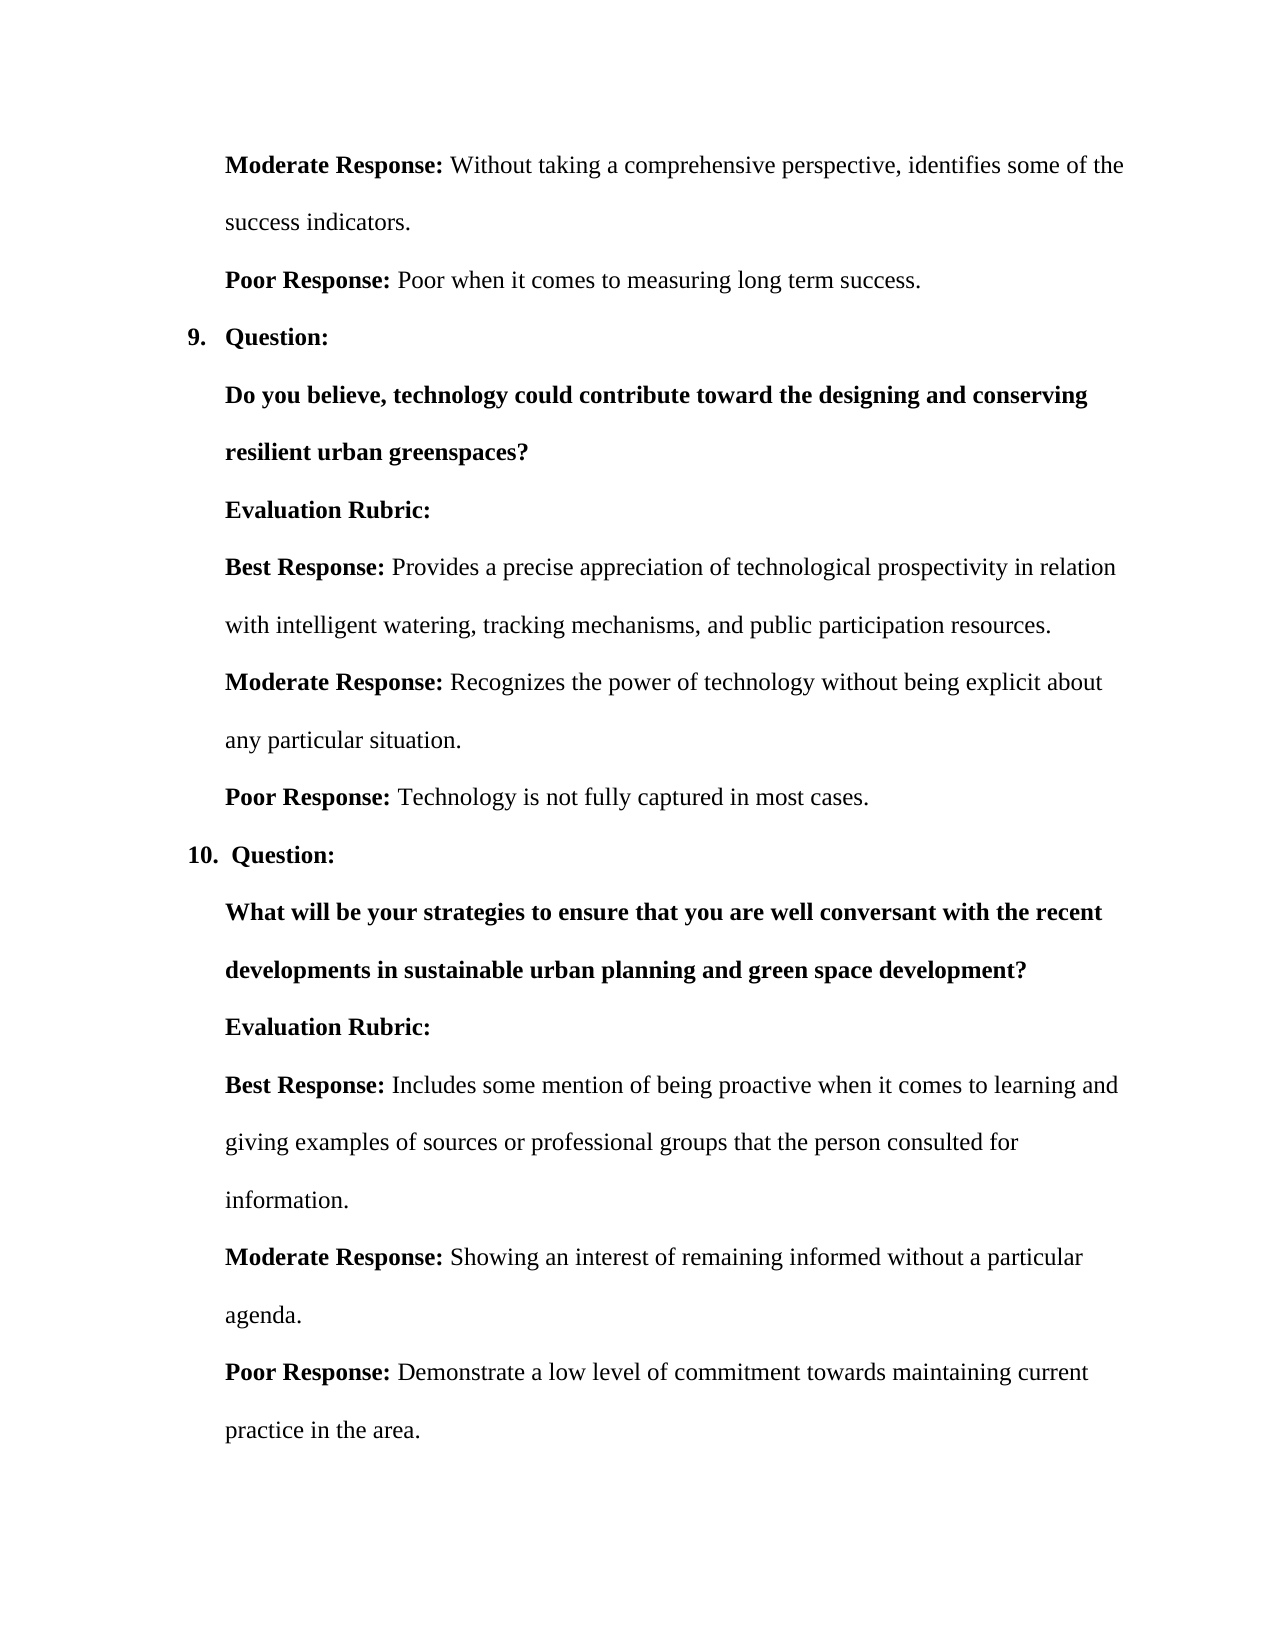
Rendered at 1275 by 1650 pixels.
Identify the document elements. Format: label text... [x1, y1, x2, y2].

list Do you believe, technology could contribute toward the designing and conserving resilient urban greenspaces? [225, 380, 1125, 466]
list Moderate Response: Showing an interest of remaining informed without a particular agenda. [225, 1242, 1125, 1329]
list What will be your strategies to ensure that you are well conversant with the recent developments in sustainable urban planning and green space development? [225, 897, 1125, 984]
list Poor Response: Poor when it comes to measuring long term success. [225, 265, 1125, 294]
list Best Response: Includes some mention of being proactive when it comes to learning and giving examples of sources or professional groups that the person consulted for information. [225, 1070, 1125, 1214]
list Moderate Response: Recognizes the power of technology without being explicit about any particular situation. [225, 667, 1125, 754]
list Question: [187, 840, 1125, 869]
list Moderate Response: Without taking a comprehensive perspective, identifies some of the success indicators. [225, 150, 1125, 236]
list Poor Response: Technology is not fully captured in most cases. [225, 782, 1125, 811]
list Best Response: Provides a precise appreciation of technological prospectivity in relation with intelligent watering, tracking mechanisms, and public participation resources. [225, 552, 1125, 639]
list Evaluation Rubric: [225, 1012, 1125, 1041]
list Poor Response: Demonstrate a low level of commitment towards maintaining current practice in the area. [225, 1357, 1125, 1444]
list Question: [187, 322, 1125, 351]
list Evaluation Rubric: [225, 495, 1125, 524]
